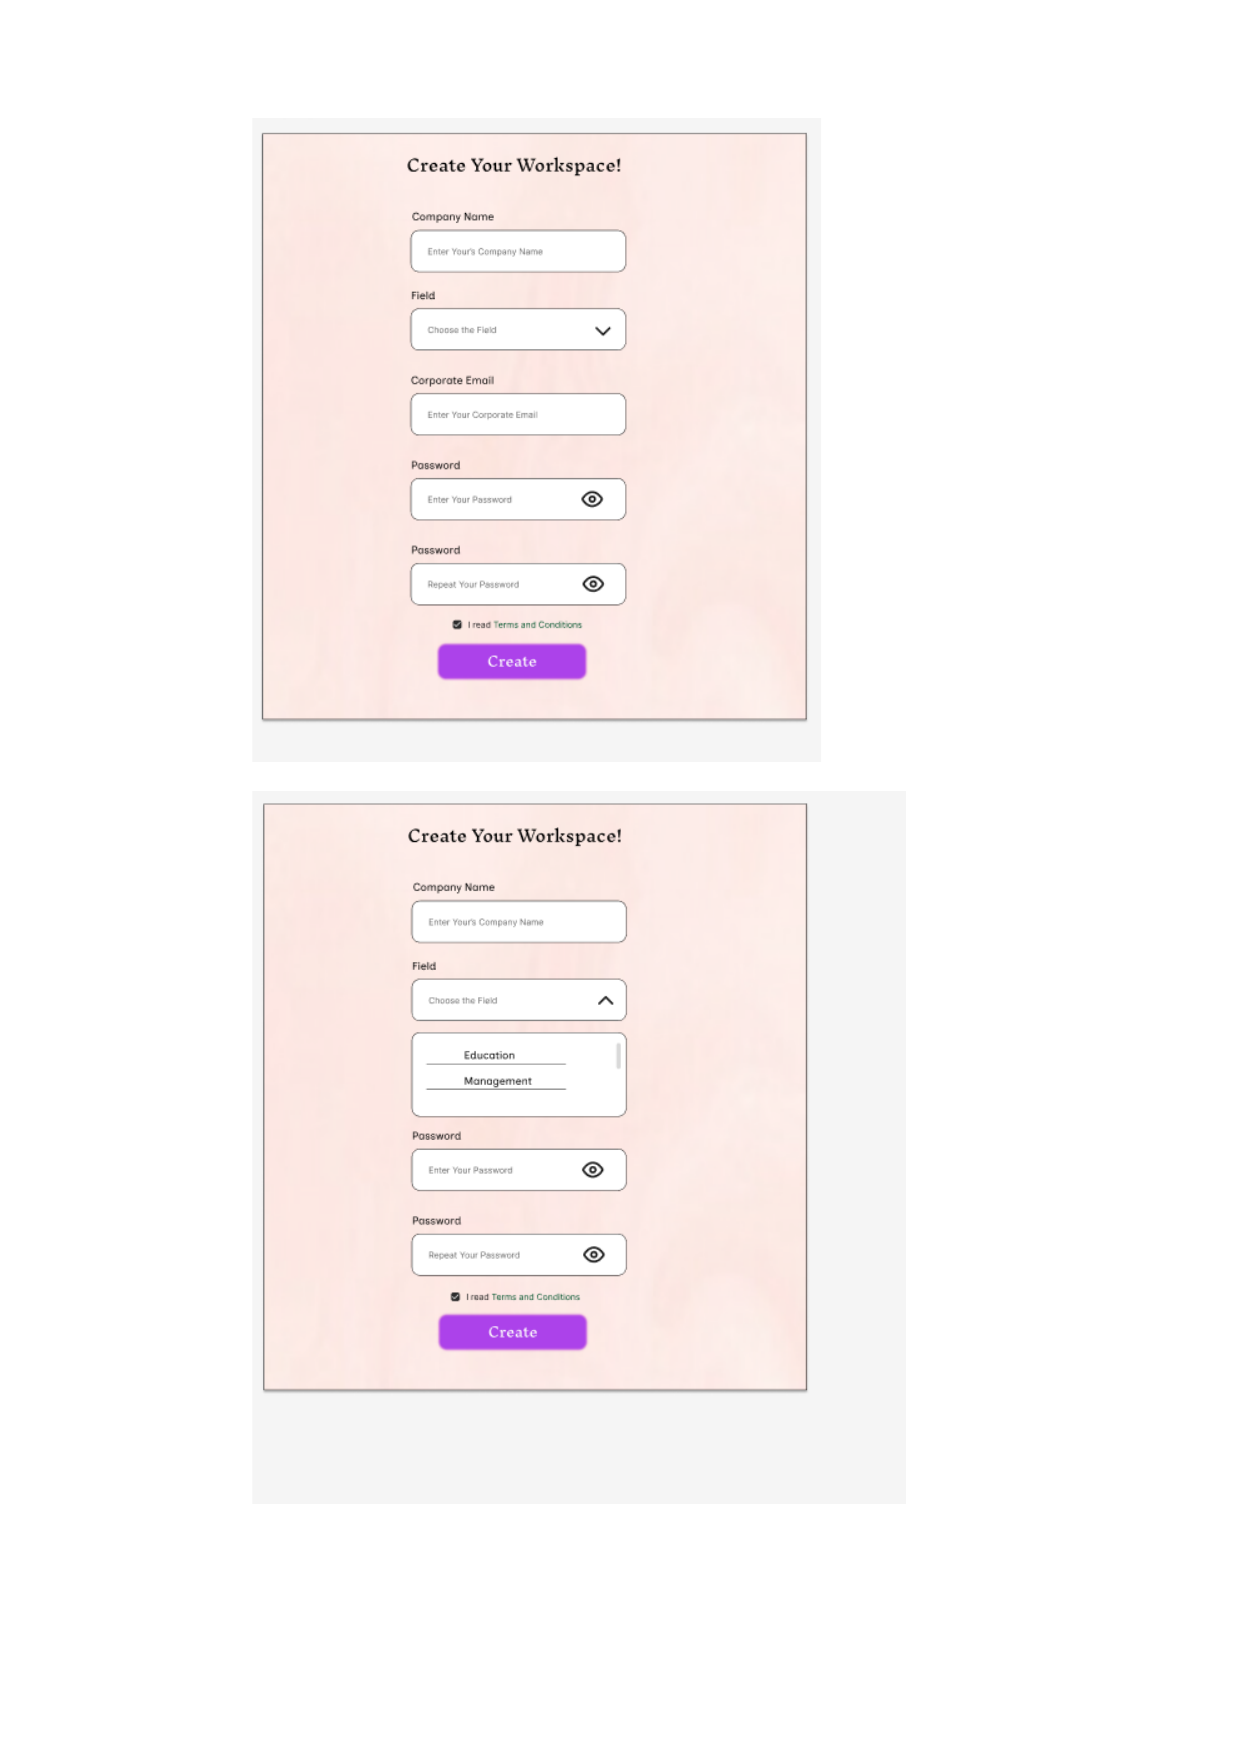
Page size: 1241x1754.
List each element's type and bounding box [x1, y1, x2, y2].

picture [252, 791, 906, 1504]
picture [252, 118, 822, 762]
